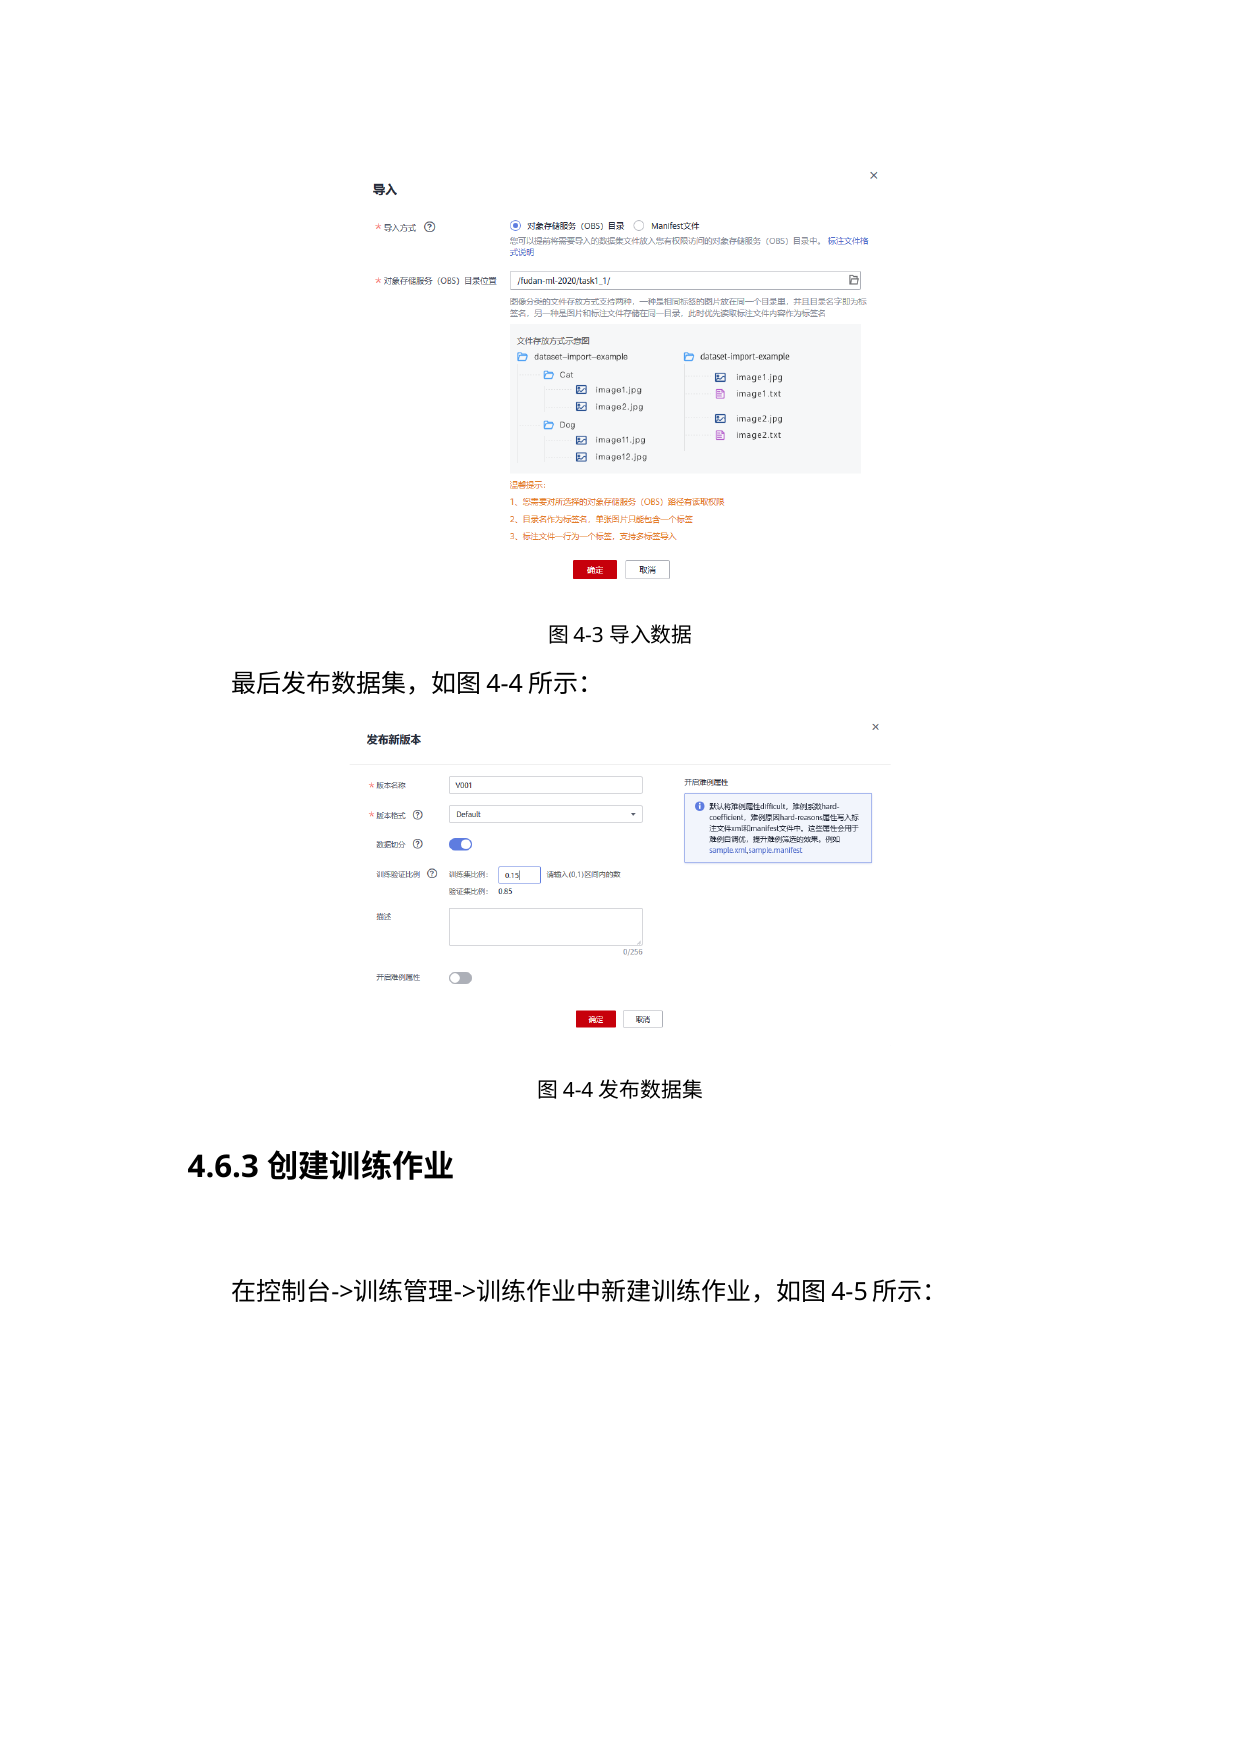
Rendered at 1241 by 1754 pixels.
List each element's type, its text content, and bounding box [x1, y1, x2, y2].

subtitle 4.6.3 创建训练作业 [187, 1132, 1053, 1197]
text 图4-3 导入数据 [187, 617, 1053, 649]
text 最后发布数据集，如图4-4所示： [187, 649, 1053, 714]
picture [349, 714, 891, 1046]
text 在控制台->训练管理->训练作业中新建训练作业，如图4-5所示： [187, 1257, 1053, 1322]
text 图4-4 发布数据集 [187, 1072, 1053, 1104]
picture [351, 162, 889, 599]
